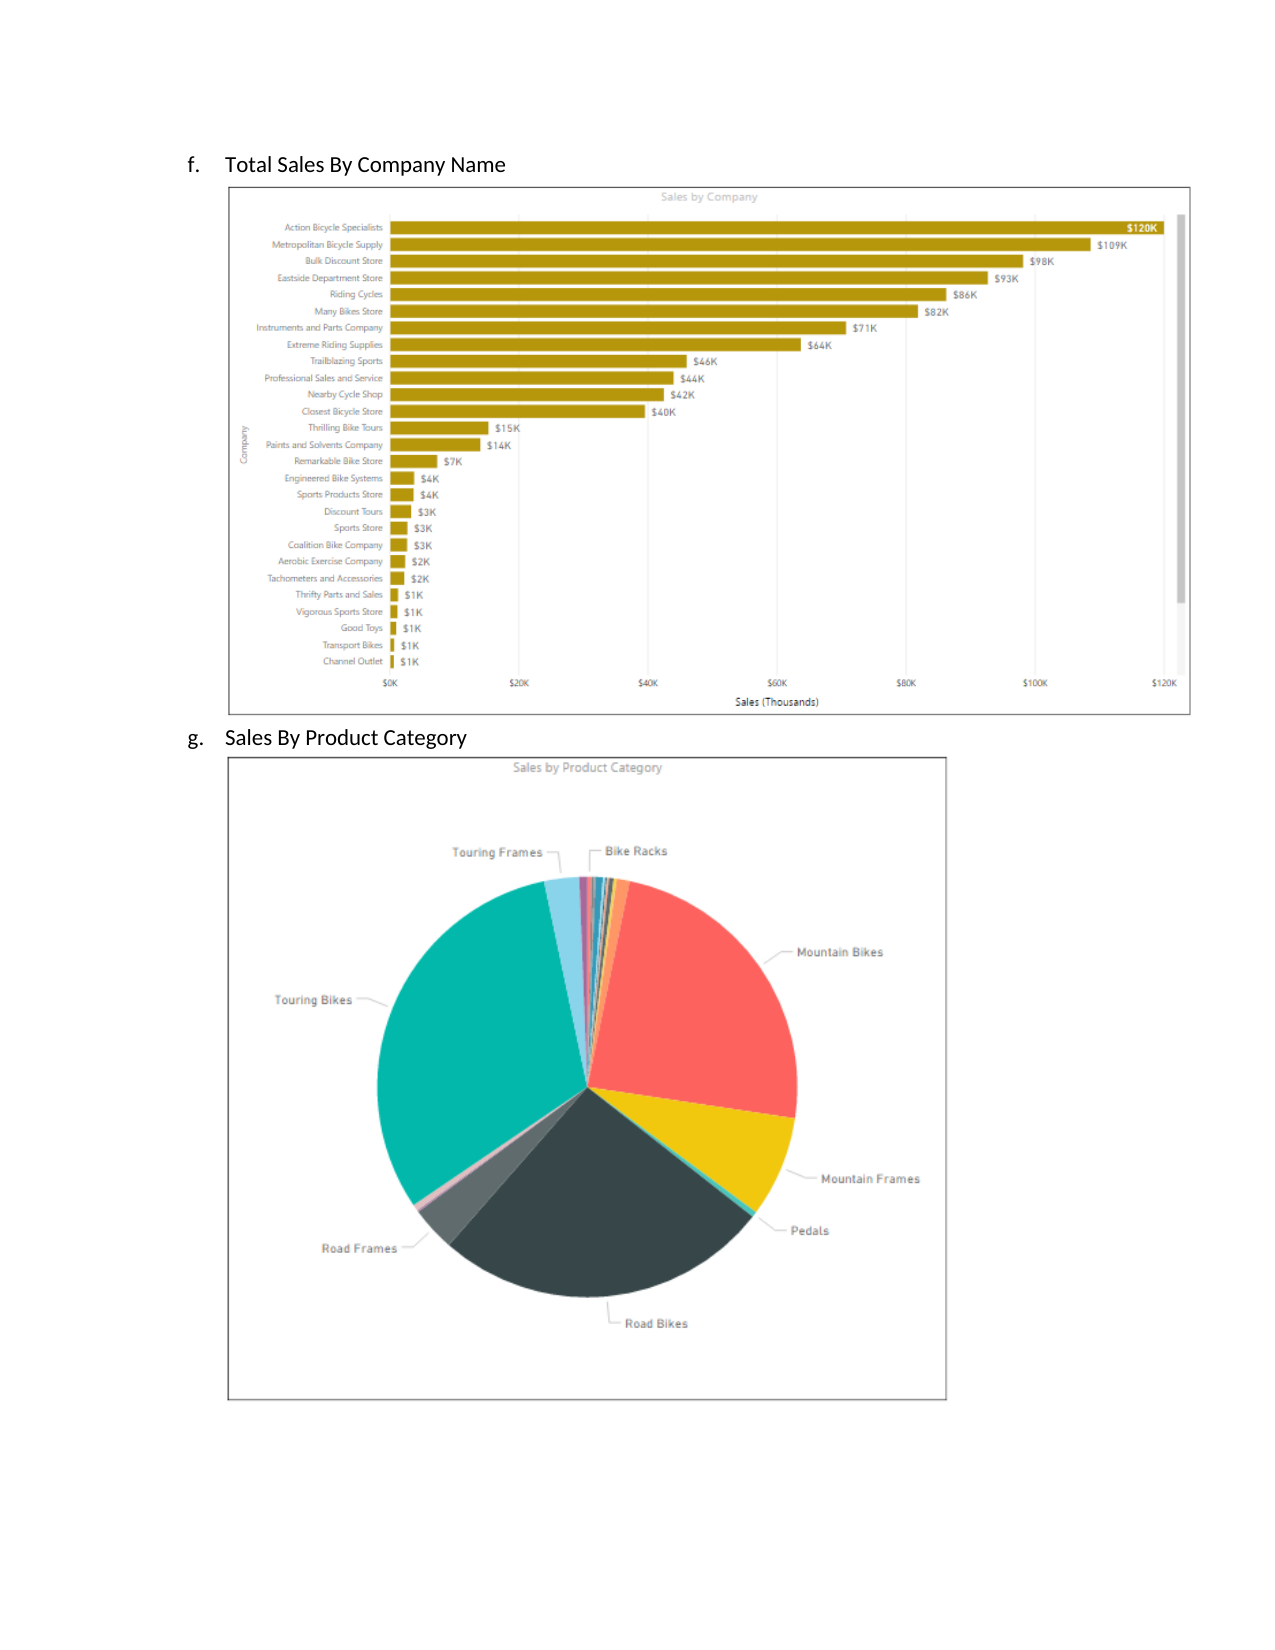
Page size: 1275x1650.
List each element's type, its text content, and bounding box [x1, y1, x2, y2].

picture [225, 180, 1200, 722]
picture [225, 753, 955, 1410]
